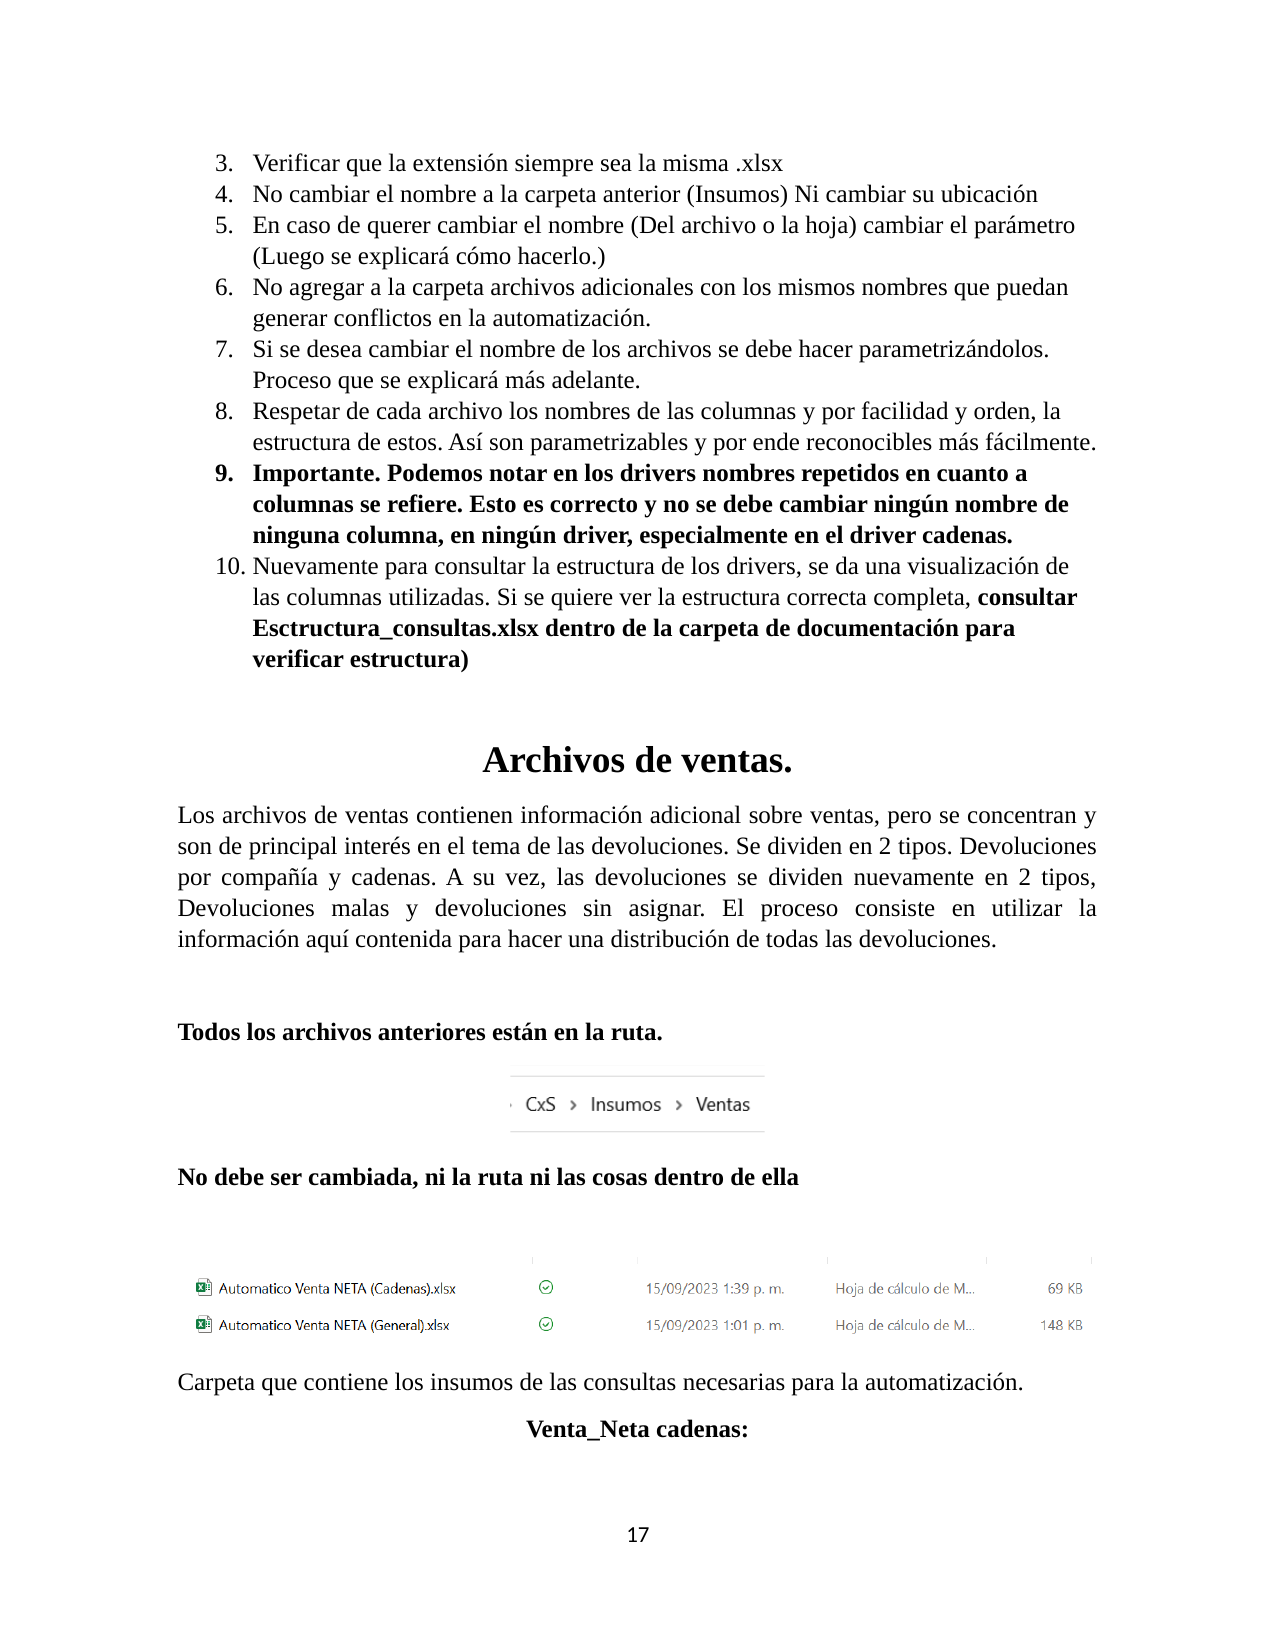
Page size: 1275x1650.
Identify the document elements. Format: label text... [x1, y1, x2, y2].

text Archivos de ventas. [177, 737, 1098, 780]
list Si se desea cambiar el nombre de los archivos se debe hacer parametrizándolos. Proceso que se explicará más adelante. [215, 334, 1098, 394]
list No cambiar el nombre a la carpeta anterior (Insumos) Ni cambiar su ubicación [215, 179, 1098, 207]
picture [510, 1065, 765, 1144]
text No debe ser cambiada, ni la ruta ni las cosas dentro de ella [177, 1162, 1098, 1191]
list En caso de querer cambiar el nombre (Del archivo o la hoja) cambiar el parámetro (Luego se explicará cómo hacerlo.) [215, 210, 1098, 269]
picture [177, 1257, 1098, 1348]
text Venta_Neta cadenas: [177, 1414, 1098, 1443]
list Importante. Podemos notar en los drivers nombres repetidos en cuanto a columnas se refiere. Esto es correcto y no se debe cambiar ningún nombre de ninguna columna, en ningún driver, especialmente en el driver cadenas. [215, 458, 1098, 549]
text Todos los archivos anteriores están en la ruta. [177, 1017, 1098, 1046]
list Nuevamente para consultar la estructura de los drivers, se da una visualización de las columnas utilizadas. Si se quiere ver la estructura correcta completa, consultar Esctructura_consultas.xlsx dentro de la carpeta de documentación para verificar estructura) [215, 551, 1098, 673]
list Respetar de cada archivo los nombres de las columnas y por facilidad y orden, la estructura de estos. Así son parametrizables y por ende reconocibles más fácilmente. [215, 396, 1098, 456]
list No agregar a la carpeta archivos adicionales con los mismos nombres que puedan generar conflictos en la automatización. [215, 272, 1098, 332]
text Carpeta que contiene los insumos de las consultas necesarias para la automatización. [177, 1367, 1098, 1396]
text Los archivos de ventas contienen información adicional sobre ventas, pero se concentran y son de principal interés en el tema de las devoluciones. Se dividen en 2 tipos. Devoluciones por compañía y cadenas. A su vez, las devoluciones se dividen nuevamente en 2 tipos, Devoluciones malas y devoluciones sin asignar. El proceso consiste en utilizar la información aquí contenida para hacer una distribución de todas las devoluciones. [177, 800, 1098, 953]
list Verificar que la extensión siempre sea la misma .xlsx [215, 148, 1098, 176]
